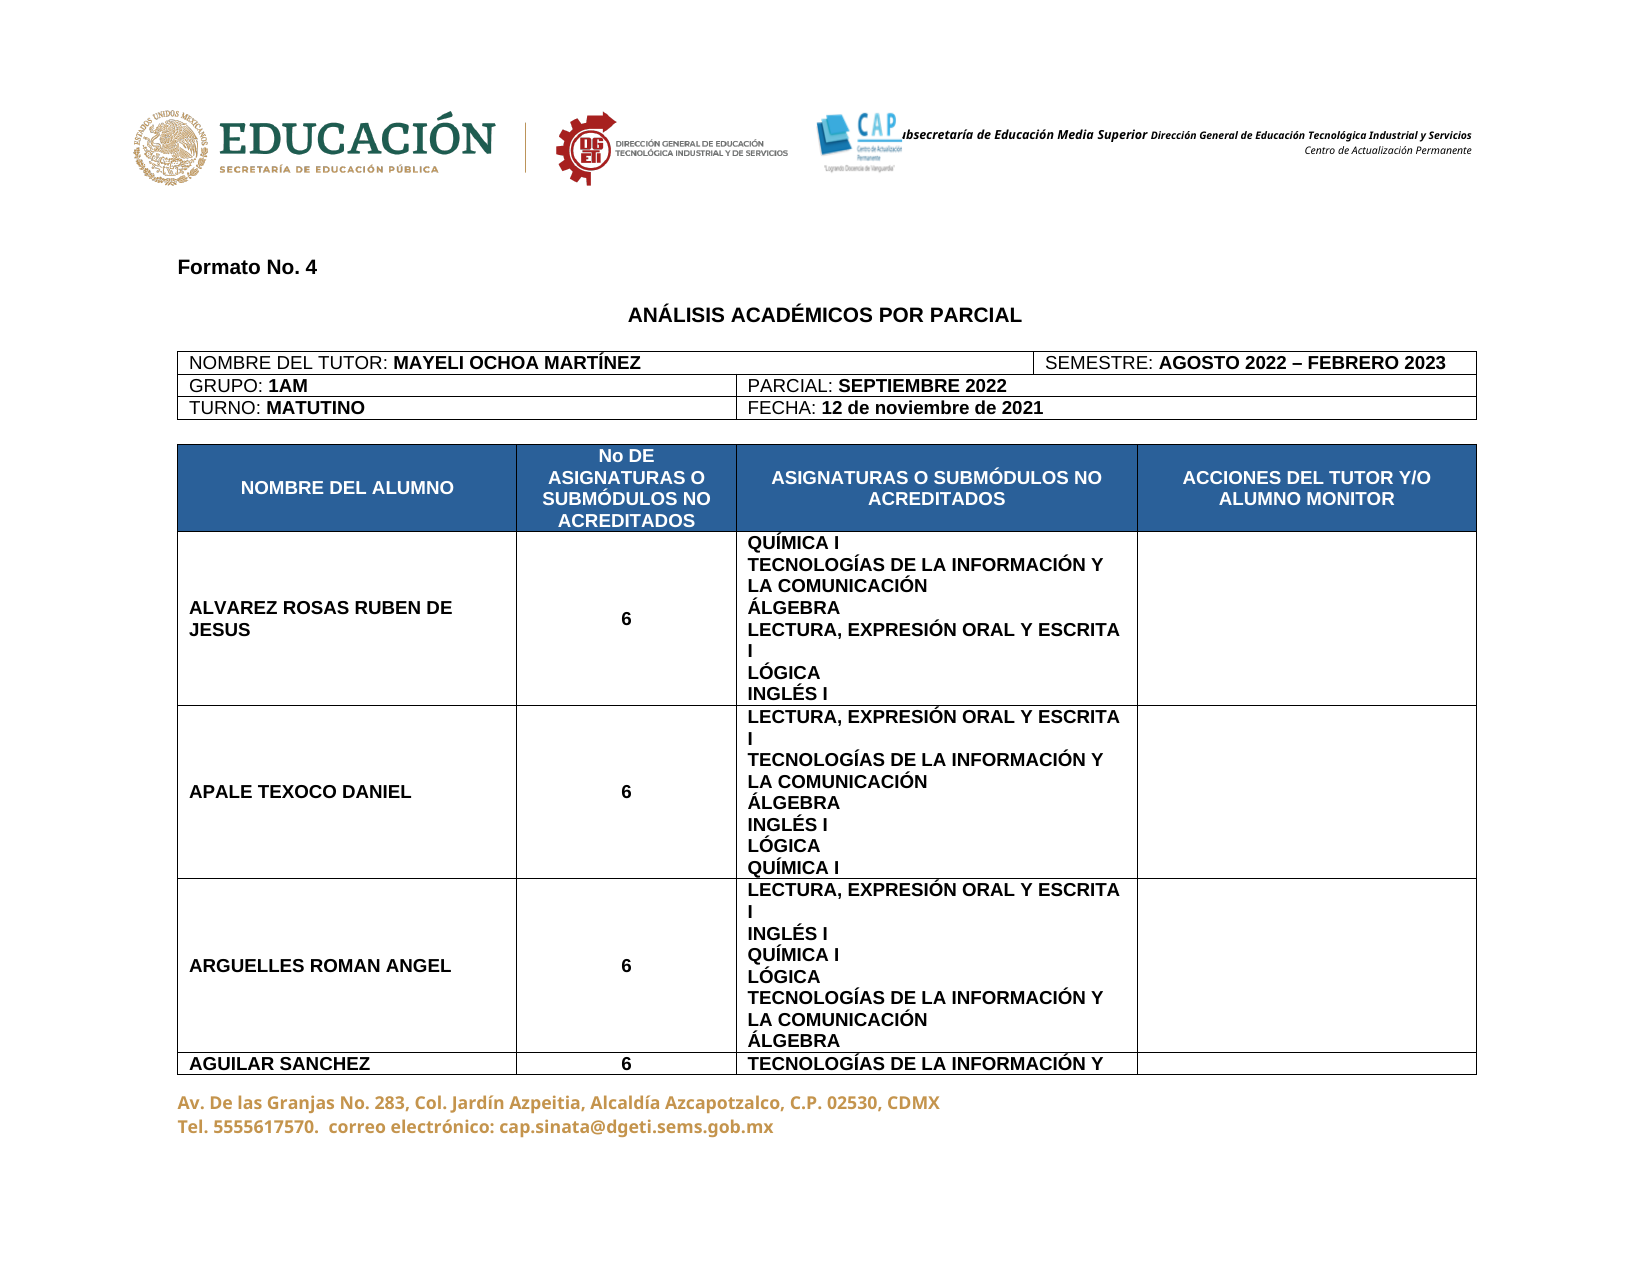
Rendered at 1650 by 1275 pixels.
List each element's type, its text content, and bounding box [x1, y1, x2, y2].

table_cell ALVAREZ ROSAS RUBEN DE JESUS [178, 532, 516, 705]
table_cell FECHA: 12 de noviembre de 2021 [737, 397, 1476, 419]
picture [126, 106, 795, 193]
table_header ACCIONES DEL TUTOR Y/O ALUMNO MONITOR [1138, 445, 1476, 531]
table_cell [1138, 879, 1476, 1052]
table_cell [1138, 1053, 1476, 1074]
table_cell ARGUELLES ROMAN ANGEL [178, 879, 516, 1052]
table_cell 6 [517, 1053, 736, 1074]
table_cell [1138, 532, 1476, 705]
table_cell TECNOLOGÍAS DE LA INFORMACIÓN Y LA COMUNICACIÓN INGLÉS I LECTURA, EXPRESIÓN ORAL Y ESCRITA I ÁLGEBRA LÓGICA QUÍMICA I [737, 1053, 1137, 1074]
text Formato No. 4 [177, 255, 1473, 279]
table_cell 6 [517, 532, 736, 705]
table_cell [1138, 706, 1476, 878]
table_cell APALE TEXOCO DANIEL [178, 706, 516, 878]
table_cell 6 [517, 706, 736, 878]
table_cell 6 [517, 879, 736, 1052]
picture [814, 106, 902, 175]
table_header ASIGNATURAS O SUBMÓDULOS NO ACREDITADOS [737, 445, 1137, 531]
table_cell TURNO: MATUTINO [178, 397, 736, 419]
table_header NOMBRE DEL TUTOR: MAYELI OCHOA MARTÍNEZ [178, 352, 1033, 374]
table_header NOMBRE DEL ALUMNO [178, 445, 516, 531]
table_cell LECTURA, EXPRESIÓN ORAL Y ESCRITA I TECNOLOGÍAS DE LA INFORMACIÓN Y LA COMUNICACIÓN ÁLGEBRA INGLÉS I LÓGICA QUÍMICA I [737, 706, 1137, 878]
table_header No DE ASIGNATURAS O SUBMÓDULOS NO ACREDITADOS [517, 445, 736, 531]
table_cell QUÍMICA I TECNOLOGÍAS DE LA INFORMACIÓN Y LA COMUNICACIÓN ÁLGEBRA LECTURA, EXPRESIÓN ORAL Y ESCRITA I LÓGICA INGLÉS I [737, 532, 1137, 705]
table_cell AGUILAR SANCHEZ CHRISTOPHER [178, 1053, 516, 1074]
table_cell GRUPO: 1AM [178, 375, 736, 396]
text ANÁLISIS ACADÉMICOS POR PARCIAL [177, 303, 1473, 327]
table_cell LECTURA, EXPRESIÓN ORAL Y ESCRITA I INGLÉS I QUÍMICA I LÓGICA TECNOLOGÍAS DE LA INFORMACIÓN Y LA COMUNICACIÓN ÁLGEBRA [737, 879, 1137, 1052]
table_cell PARCIAL: SEPTIEMBRE 2022 [737, 375, 1476, 396]
table_header SEMESTRE: AGOSTO 2022 – FEBRERO 2023 [1034, 352, 1476, 374]
